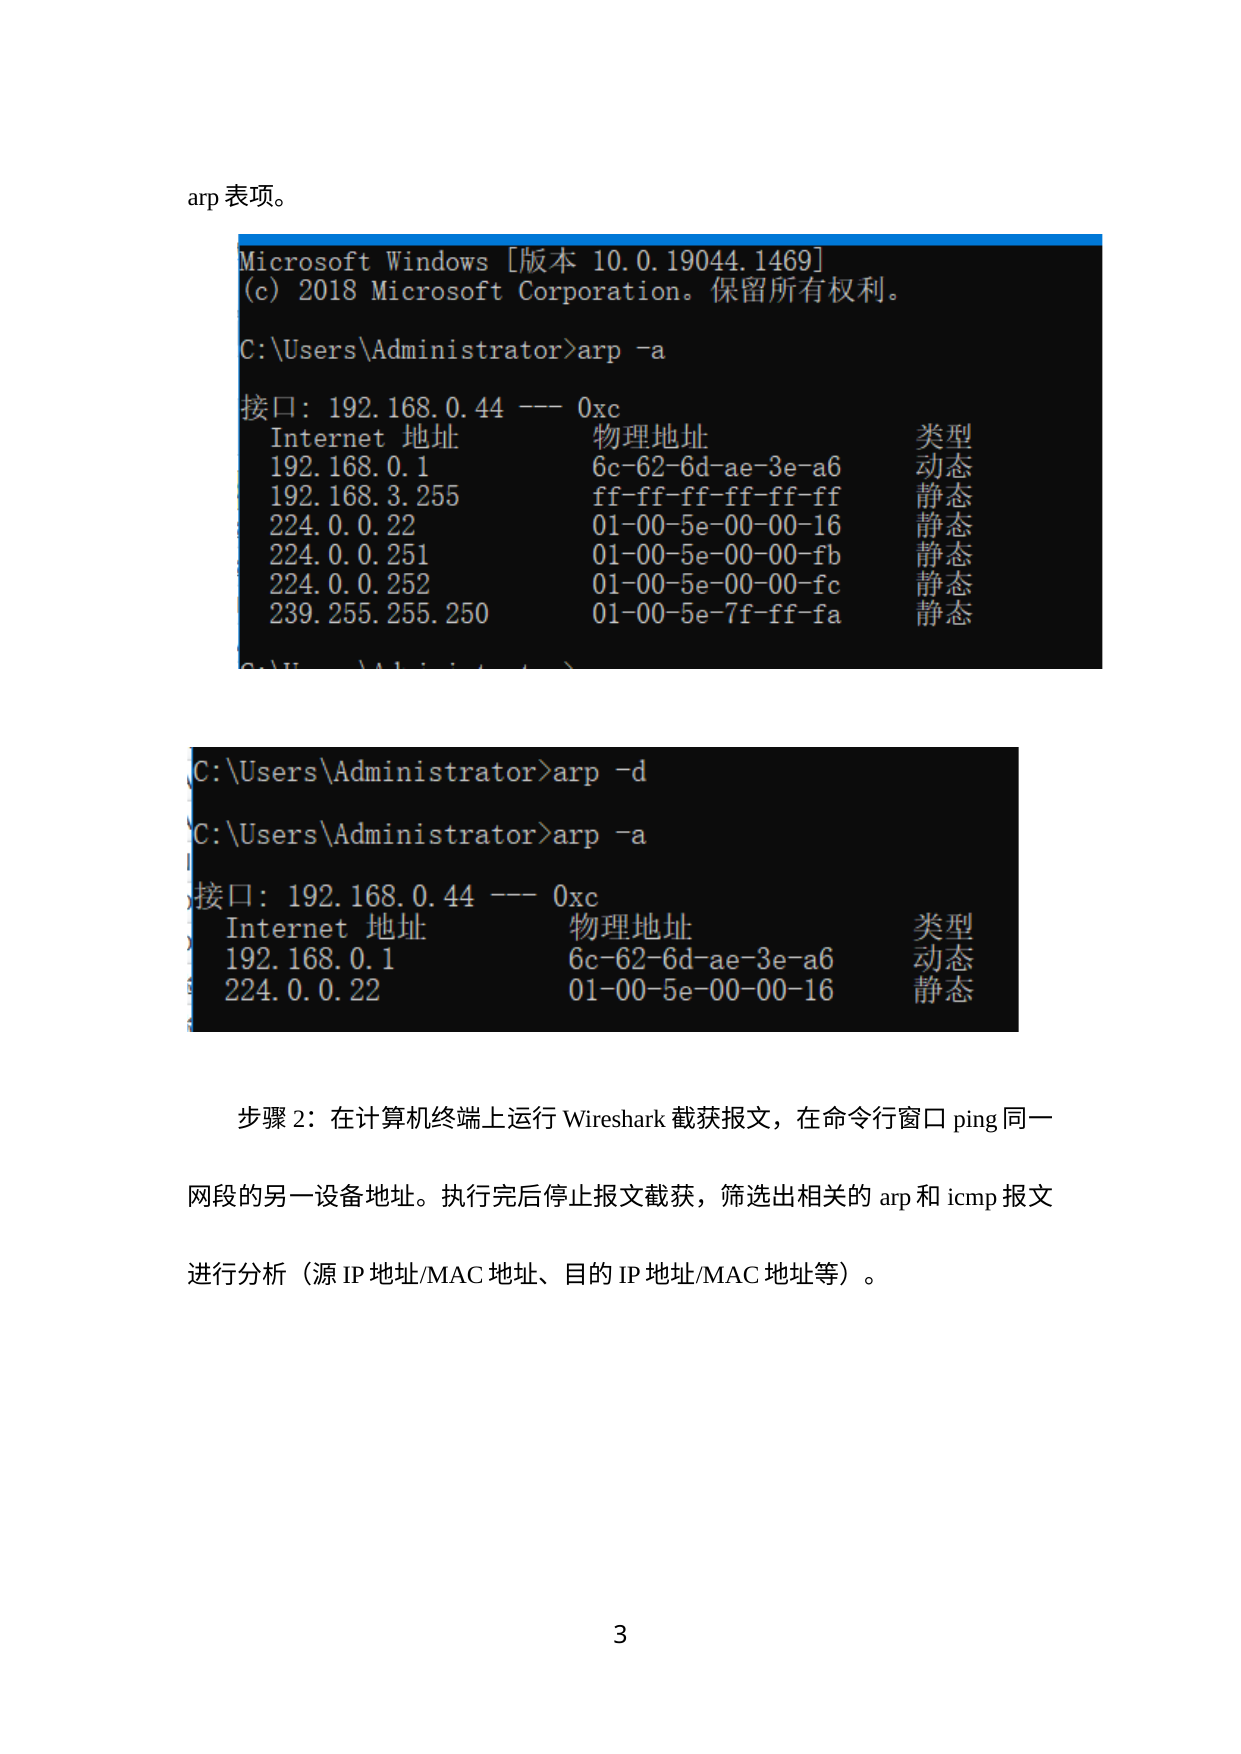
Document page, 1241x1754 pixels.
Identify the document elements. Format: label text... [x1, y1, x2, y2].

text 步骤2：在计算机终端上运行Wireshark截获报文，在命令行窗口ping同一网段的另一设备地址。执行完后停止报文截获，筛选出相关的arp和icmp报文进行分析（源IP地址/MAC地址、目的IP地址/MAC地址等）。 [187, 1084, 1053, 1305]
picture [237, 234, 1103, 669]
picture [187, 747, 1019, 1032]
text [187, 162, 1053, 227]
